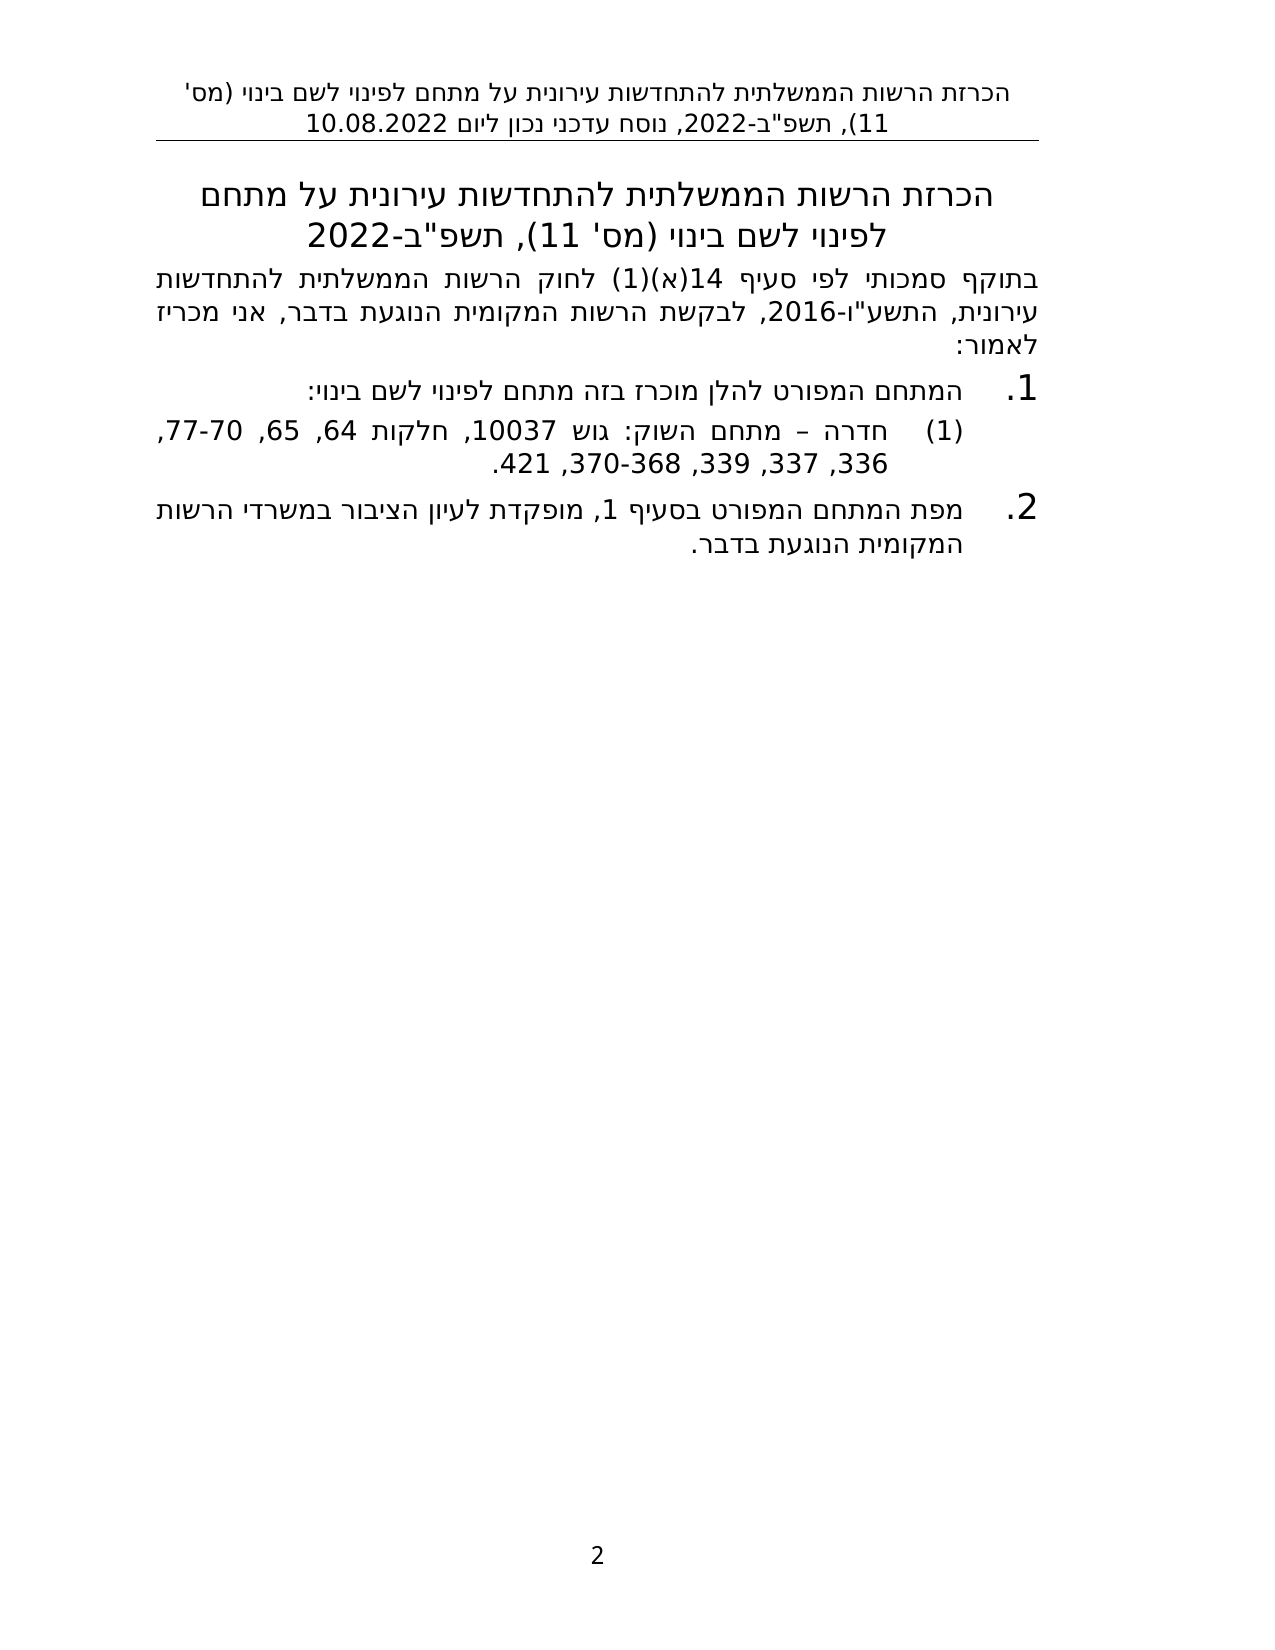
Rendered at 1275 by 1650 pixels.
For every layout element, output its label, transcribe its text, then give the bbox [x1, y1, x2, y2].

text בתוקף סמכותי לפי סעיף 14(א)(1) לחוק הרשות הממשלתית להתחדשות עירונית, התשע"ו-2016, לבקשת הרשות המקומית הנוגעת בדבר, אני מכריז לאמור: [156, 270, 1039, 367]
text הכרזת הרשות הממשלתית להתחדשות עירונית על מתחם לפינוי לשם בינוי (מס' 11), תשפ"ב-2022 [156, 182, 1039, 261]
text 2. מפת המתחם המפורט בסעיף 1, מופקדת לעיון הציבור במשרדי הרשות המקומית הנוגעת בדבר. [156, 492, 1039, 566]
text (1) חדרה – מתחם השוק: גוש 10037, חלקות 64, 65, 77-70, 336, 337, 339, 370-368, 421. [156, 421, 964, 486]
text 1. המתחם המפורט להלן מוכרז בזה מתחם לפינוי לשם בינוי: [156, 373, 1039, 414]
